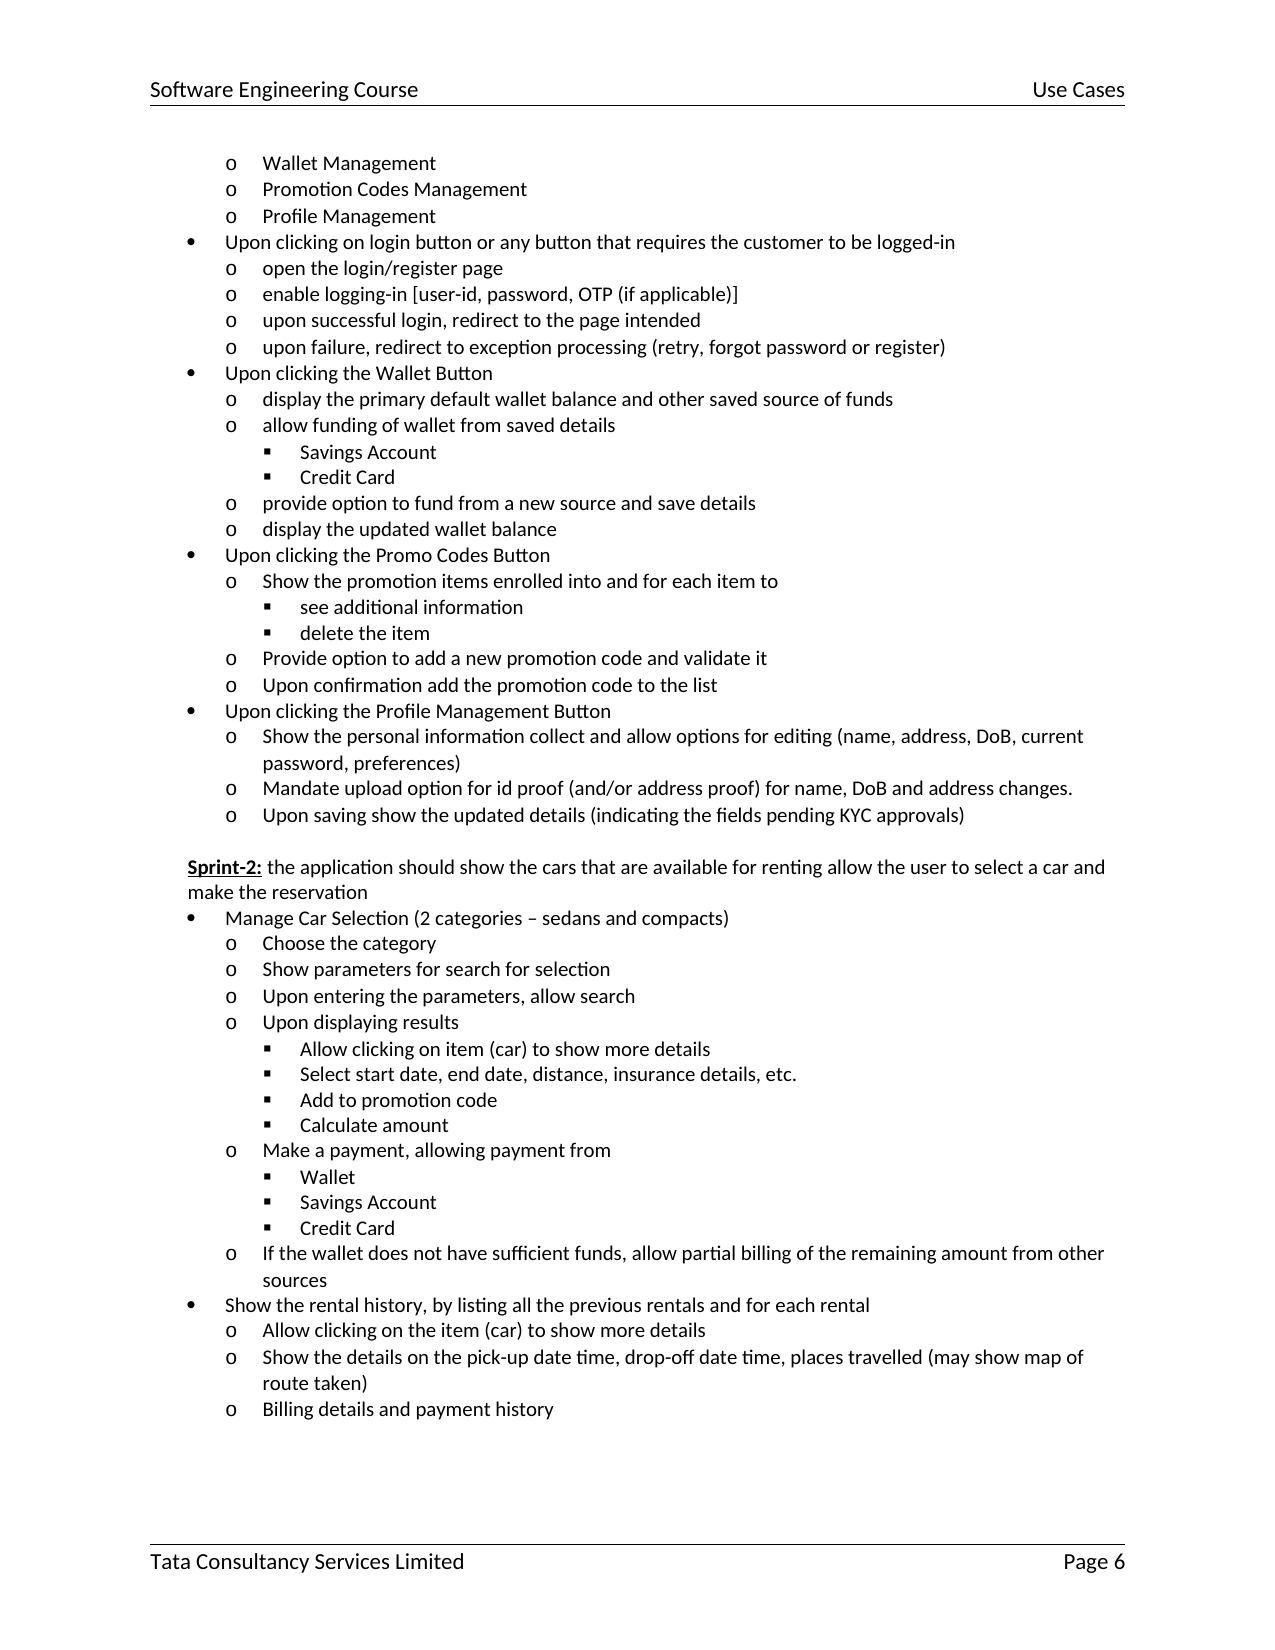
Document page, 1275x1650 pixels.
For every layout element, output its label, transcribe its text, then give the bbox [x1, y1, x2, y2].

list Upon clicking on login button or any button that requires the customer to be logged-in [187, 229, 1125, 255]
list Choose the category [225, 930, 1125, 957]
list Provide option to add a new promotion code and validate it [225, 645, 1125, 672]
list open the login/register page [225, 255, 1125, 281]
list Credit Card [262, 464, 1125, 490]
list Show the promotion items enrolled into and for each item to [225, 568, 1125, 594]
list upon failure, redirect to exception processing (retry, forgot password or register) [225, 334, 1125, 361]
list Manage Car Selection (2 categories – sedans and compacts) [187, 905, 1125, 930]
list see additional information [262, 594, 1125, 620]
list Savings Account [262, 1189, 1125, 1215]
list allow funding of wallet from saved details [225, 412, 1125, 439]
list Add to promotion code [262, 1087, 1125, 1112]
list Promotion Codes Management [225, 176, 1125, 203]
list Allow clicking on item (car) to show more details [262, 1036, 1125, 1061]
list Credit Card [262, 1215, 1125, 1240]
list Wallet [262, 1164, 1125, 1189]
list Upon confirmation add the promotion code to the list [225, 672, 1125, 698]
list Show the personal information collect and allow options for editing (name, address, DoB, current password, preferences) [225, 724, 1125, 776]
list delete the item [262, 620, 1125, 645]
list upon successful login, redirect to the page intended [225, 308, 1125, 334]
list Profile Management [225, 203, 1125, 229]
list Show the rental history, by listing all the previous rentals and for each rental [187, 1292, 1125, 1318]
list Calculate amount [262, 1112, 1125, 1138]
list Allow clicking on the item (car) to show more details [225, 1318, 1125, 1344]
list If the wallet does not have sufficient funds, allow partial billing of the remaining amount from other sources [225, 1240, 1125, 1292]
list enable logging-in [user-id, password, OTP (if applicable)] [225, 281, 1125, 308]
list Upon saving show the updated details (indicating the fields pending KYC approvals) [225, 802, 1125, 828]
list display the primary default wallet balance and other saved source of funds [225, 386, 1125, 412]
list Upon clicking the Profile Management Button [187, 698, 1125, 724]
list Select start date, end date, distance, insurance details, etc. [262, 1061, 1125, 1087]
list Billing details and payment history [225, 1396, 1125, 1422]
list Upon clicking the Promo Codes Button [187, 543, 1125, 568]
list Mandate upload option for id proof (and/or address proof) for name, DoB and address changes. [225, 776, 1125, 802]
list provide option to fund from a new source and save details [225, 490, 1125, 516]
list Savings Account [262, 439, 1125, 464]
list Show the details on the pick-up date time, drop-off date time, places travelled (may show map of route taken) [225, 1344, 1125, 1396]
text Sprint-2: the application should show the cars that are available for renting allow the user to select a car and make the reservation [187, 854, 1125, 905]
list Make a payment, allowing payment from [225, 1138, 1125, 1164]
list Upon clicking the Wallet Button [187, 361, 1125, 386]
list Show parameters for search for selection [225, 957, 1125, 983]
list Wallet Management [225, 150, 1125, 176]
list display the updated wallet balance [225, 516, 1125, 543]
list Upon entering the parameters, allow search [225, 983, 1125, 1009]
list Upon displaying results [225, 1009, 1125, 1036]
